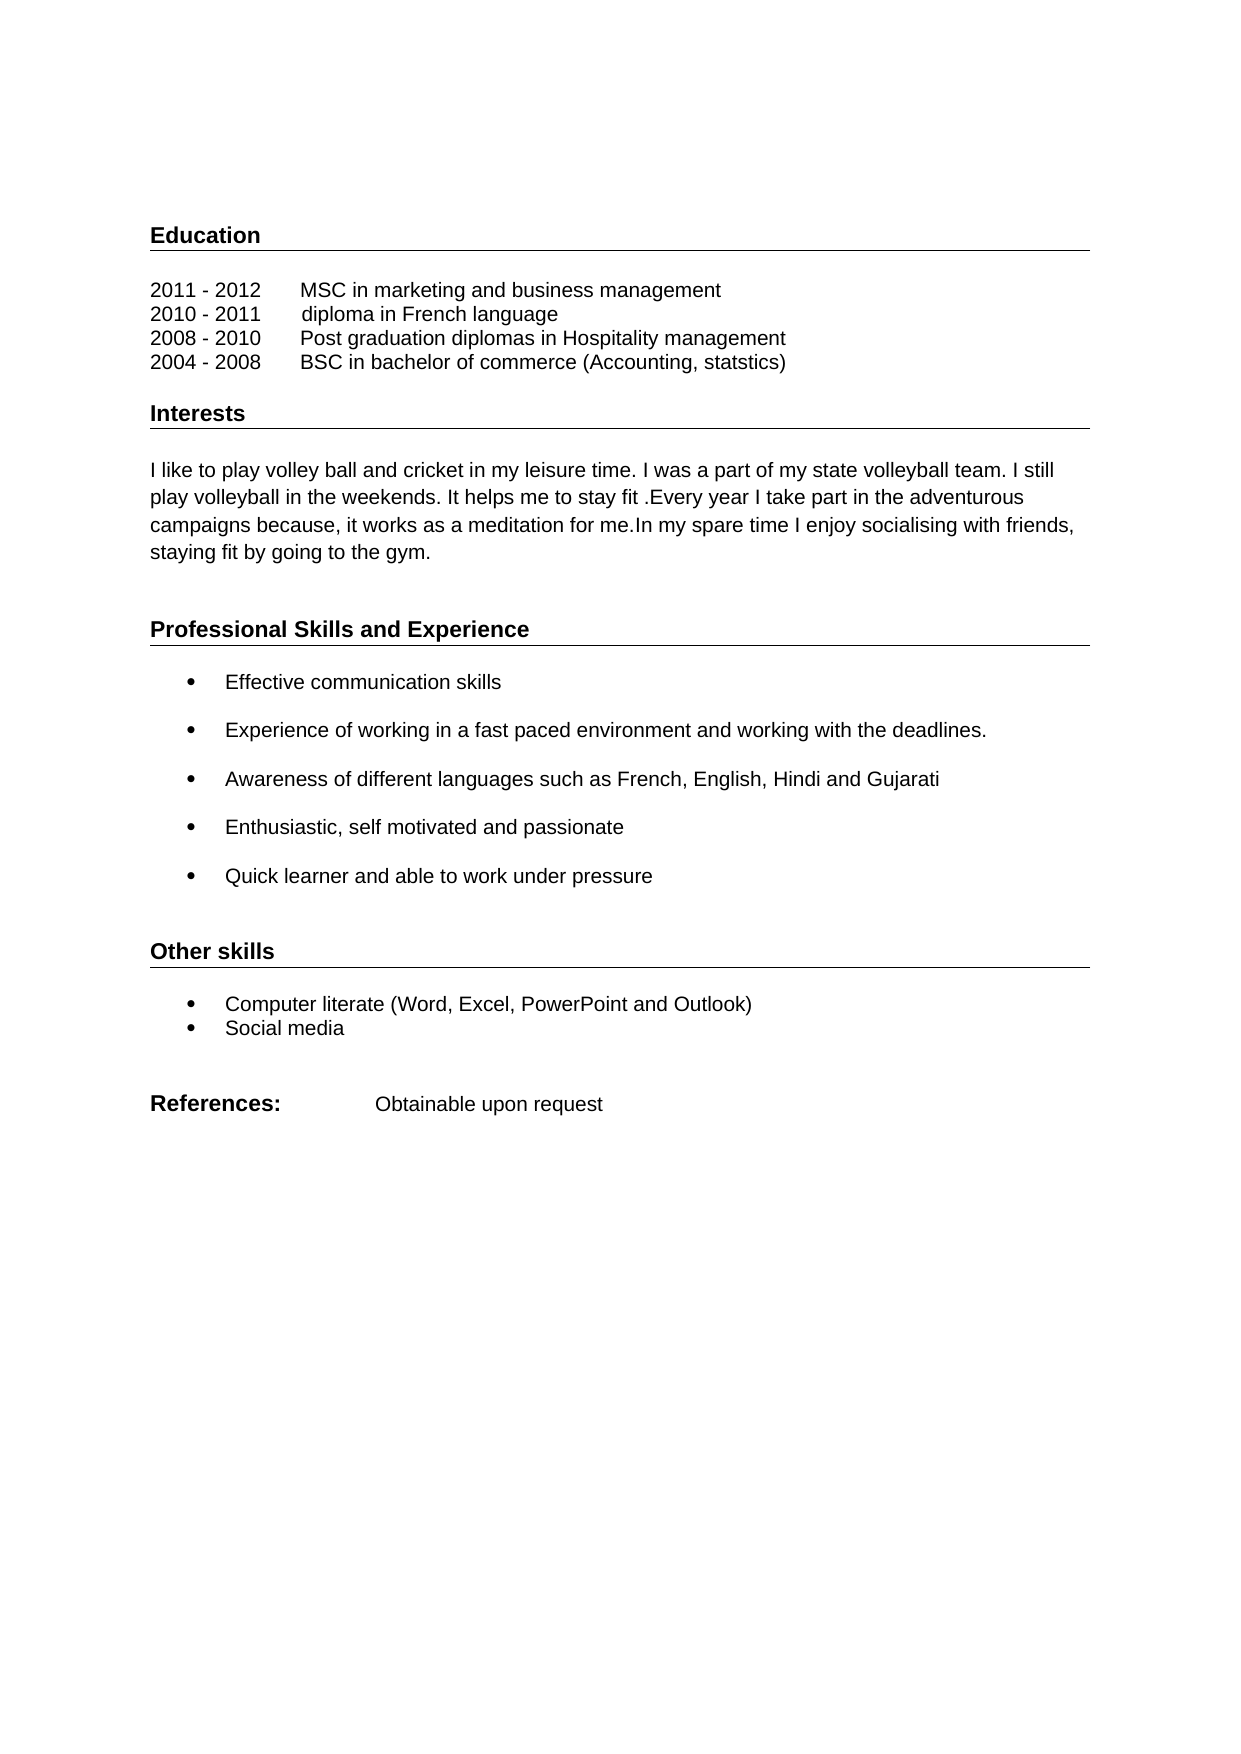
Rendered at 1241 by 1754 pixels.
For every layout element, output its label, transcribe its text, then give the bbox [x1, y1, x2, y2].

text 2008 - 2010 Post graduation diplomas in Hospitality management [150, 326, 1090, 349]
text 2011 - 2012 MSC in marketing and business management [150, 278, 1090, 302]
list Awareness of different languages such as French, English, Hindi and Gujarati [187, 767, 1090, 791]
list Effective communication skills [187, 670, 1090, 694]
list Experience of working in a fast paced environment and working with the deadlines. [187, 718, 1090, 742]
list Enthusiastic, self motivated and passionate [187, 815, 1090, 839]
text Other skills [150, 938, 1090, 967]
text 2004 - 2008 BSC in bachelor of commerce (Accounting, statstics) [150, 349, 1090, 373]
list Social media [187, 1016, 1090, 1040]
list Quick learner and able to work under pressure [187, 863, 1090, 887]
text Interests [150, 400, 1090, 428]
text References: Obtainable upon request [150, 1090, 1090, 1116]
text 2010 - 2011 diploma in French language [150, 302, 1090, 326]
text Professional Skills and Experience [150, 616, 1090, 645]
text Education [150, 222, 1090, 250]
text I like to play volley ball and cricket in my leisure time. I was a part of my state volleyball team. I still play volleyball in the weekends. It helps me to stay fit .Every year I take part in the adventurous campaigns because, it works as a meditation for me.In my spare time I enjoy socialising with friends, staying fit by going to the gym. [150, 457, 1090, 564]
list Computer literate (Word, Excel, PowerPoint and Outlook) [187, 992, 1090, 1016]
